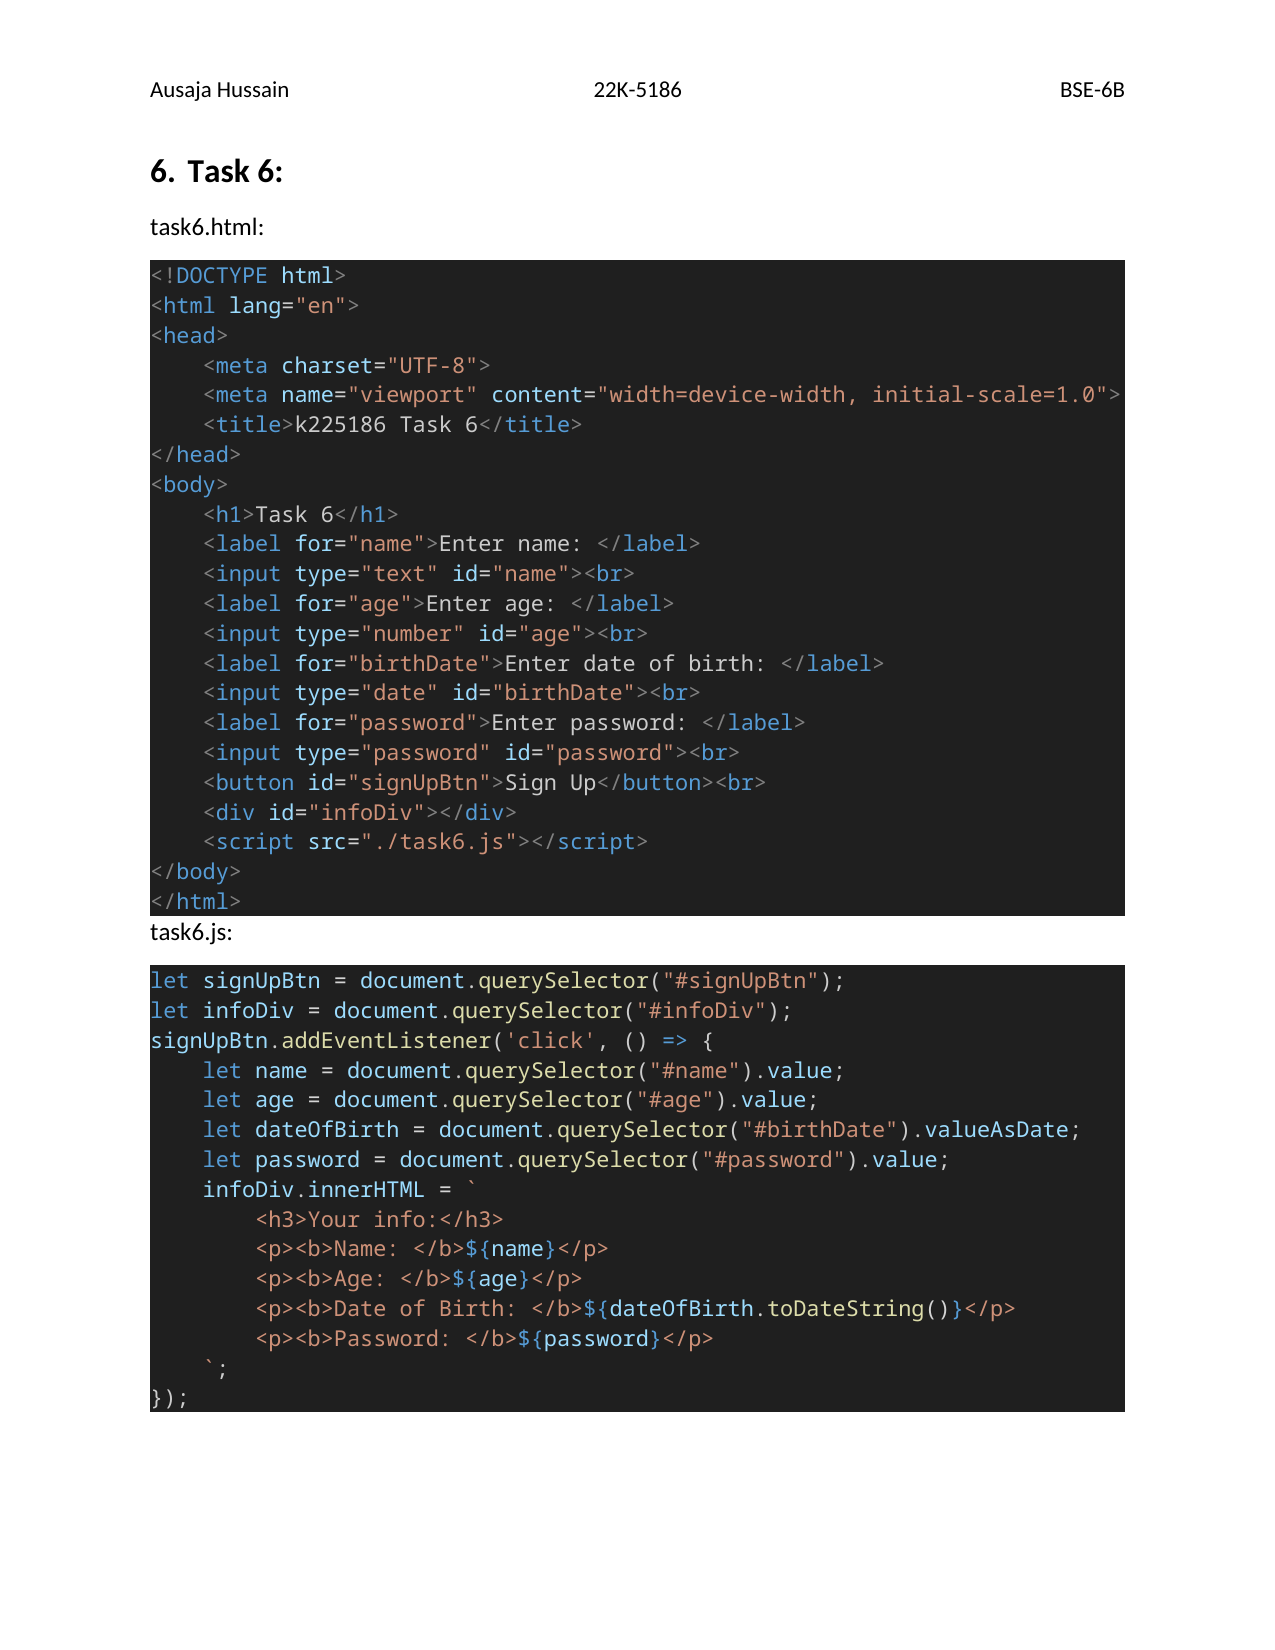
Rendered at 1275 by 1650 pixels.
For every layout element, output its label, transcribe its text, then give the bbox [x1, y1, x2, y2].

text <h1>Task 6</h1> [150, 498, 1125, 528]
text </head> [150, 439, 1125, 469]
text <input type="text" id="name"><br> [150, 558, 1125, 588]
text <p><b>Age: </b>${age}</p> [150, 1263, 1125, 1293]
text <button id="signUpBtn">Sign Up</button><br> [150, 767, 1125, 796]
text <html lang="en"> [150, 290, 1125, 320]
text <body> [150, 469, 1125, 498]
list Task 6: [150, 150, 1125, 191]
text <input type="number" id="age"><br> [150, 618, 1125, 647]
text <input type="password" id="password"><br> [150, 737, 1125, 767]
text `; [150, 1352, 1125, 1382]
text <label for="password">Enter password: </label> [150, 707, 1125, 737]
text task6.js: [150, 916, 1125, 946]
text <title>k225186 Task 6</title> [150, 409, 1125, 439]
text let name = document.querySelector("#name").value; [150, 1054, 1125, 1084]
text task6.html: [150, 211, 1125, 241]
text signUpBtn.addEventListener('click', () => { [150, 1025, 1125, 1054]
text <p><b>Date of Birth: </b>${dateOfBirth.toDateString()}</p> [150, 1293, 1125, 1323]
text <label for="birthDate">Enter date of birth: </label> [150, 647, 1125, 677]
text let signUpBtn = document.querySelector("#signUpBtn"); [150, 965, 1125, 995]
text let password = document.querySelector("#password").value; [150, 1144, 1125, 1174]
text <label for="name">Enter name: </label> [150, 528, 1125, 558]
text <p><b>Password: </b>${password}</p> [150, 1323, 1125, 1352]
text <head> [150, 320, 1125, 349]
text </body> [150, 856, 1125, 886]
text <div id="infoDiv"></div> [150, 796, 1125, 826]
text let dateOfBirth = document.querySelector("#birthDate").valueAsDate; [150, 1114, 1125, 1144]
text <p><b>Name: </b>${name}</p> [150, 1233, 1125, 1263]
text <meta charset="UTF-8"> [150, 349, 1125, 379]
text <!DOCTYPE html> [150, 260, 1125, 290]
text let infoDiv = document.querySelector("#infoDiv"); [150, 995, 1125, 1025]
text <label for="age">Enter age: </label> [150, 588, 1125, 618]
text let age = document.querySelector("#age").value; [150, 1084, 1125, 1114]
text <h3>Your info:</h3> [150, 1203, 1125, 1233]
text </html> [150, 886, 1125, 916]
text <meta name="viewport" content="width=device-width, initial-scale=1.0"> [150, 379, 1125, 409]
text <script src="./task6.js"></script> [150, 826, 1125, 856]
text <input type="date" id="birthDate"><br> [150, 677, 1125, 707]
text infoDiv.innerHTML = ` [150, 1174, 1125, 1203]
text }); [150, 1382, 1125, 1412]
